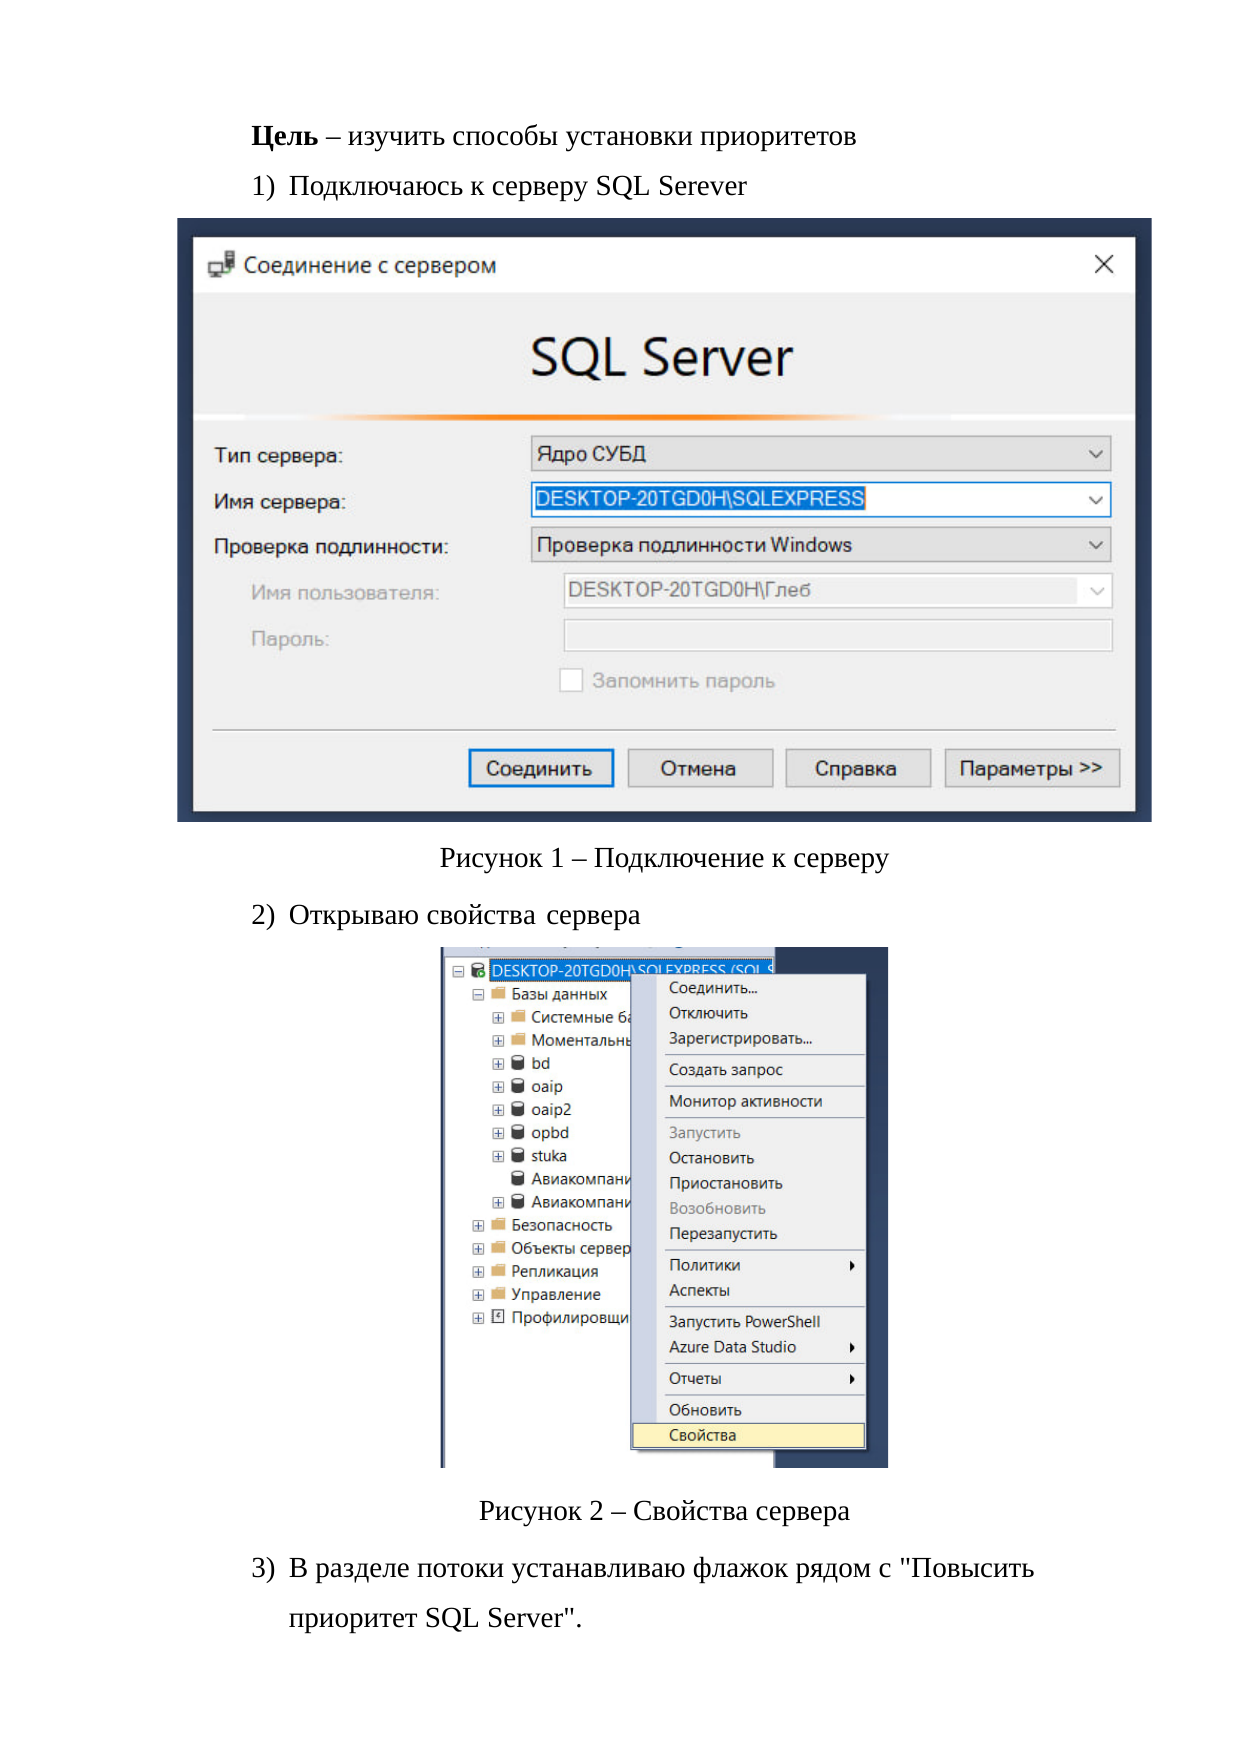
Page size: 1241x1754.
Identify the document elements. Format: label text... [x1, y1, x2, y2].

picture [440, 947, 889, 1468]
list Открываю свойства сервера [251, 897, 1152, 931]
text Рисунок 2 – Свойства сервера [177, 1493, 1152, 1526]
picture [177, 218, 1152, 822]
text Цель – изучить способы установки приоритетов [177, 118, 1152, 152]
list Подключаюсь к серверу SQL Serever [251, 168, 1152, 202]
text Рисунок 1 – Подключение к серверу [177, 840, 1152, 874]
list В разделе потоки устанавливаю флажок рядом с "Повысить приоритет SQL Server". [251, 1550, 1152, 1633]
